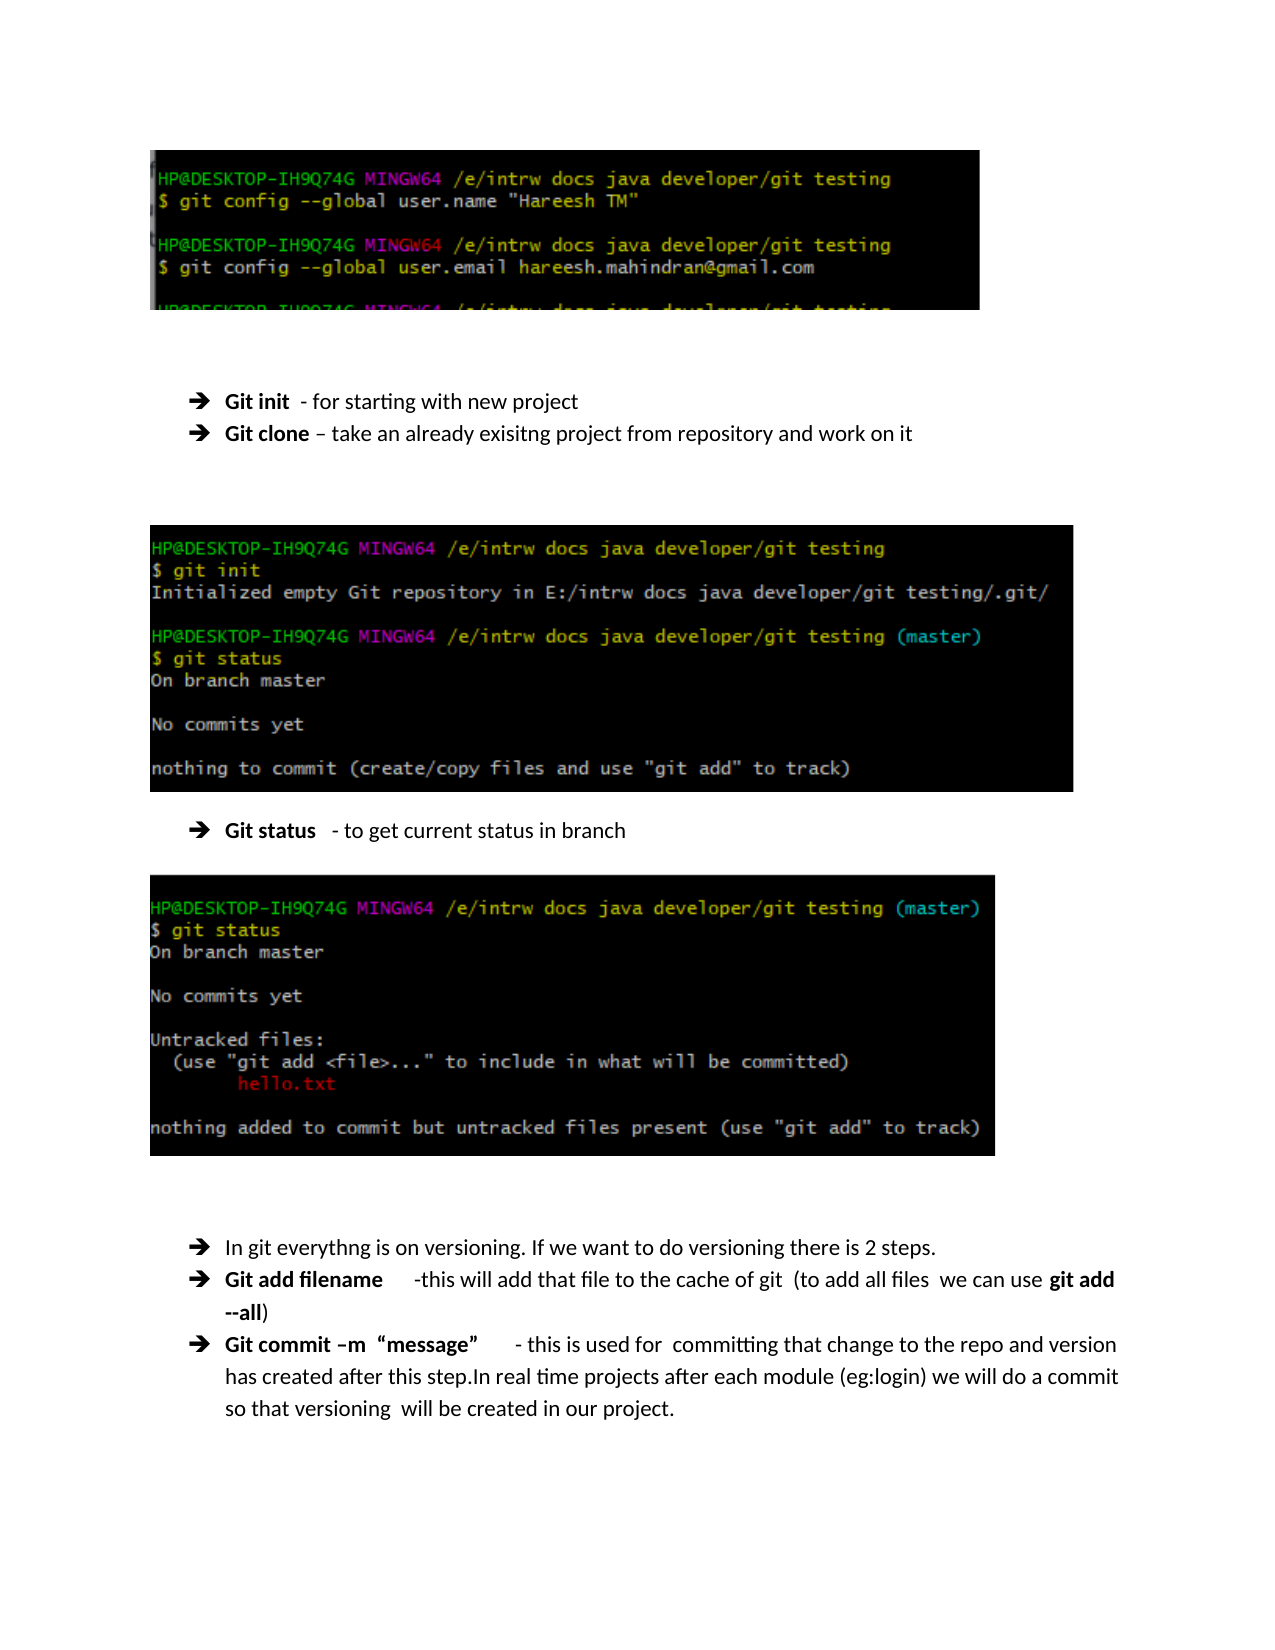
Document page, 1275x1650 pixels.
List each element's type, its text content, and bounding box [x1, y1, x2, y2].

list Git clone – take an already exisitng project from repository and work on it [187, 419, 1125, 448]
list In git everythng is on versioning. If we want to do versioning there is 2 steps. [187, 1233, 1125, 1261]
list Git init - for starting with new project [187, 387, 1125, 415]
list Git add filename -this will add that file to the cache of git (to add all files we can use git add --all) [187, 1265, 1125, 1326]
picture [150, 525, 1074, 792]
list Git commit –m “message” - this is used for committing that change to the repo and version has created after this step.In real time projects after each module (eg:login) we will do a commit so that versioning will be created in our project. [187, 1330, 1125, 1422]
list Git status - to get current status in branch [187, 816, 1125, 844]
picture [150, 150, 980, 310]
picture [150, 869, 996, 1156]
